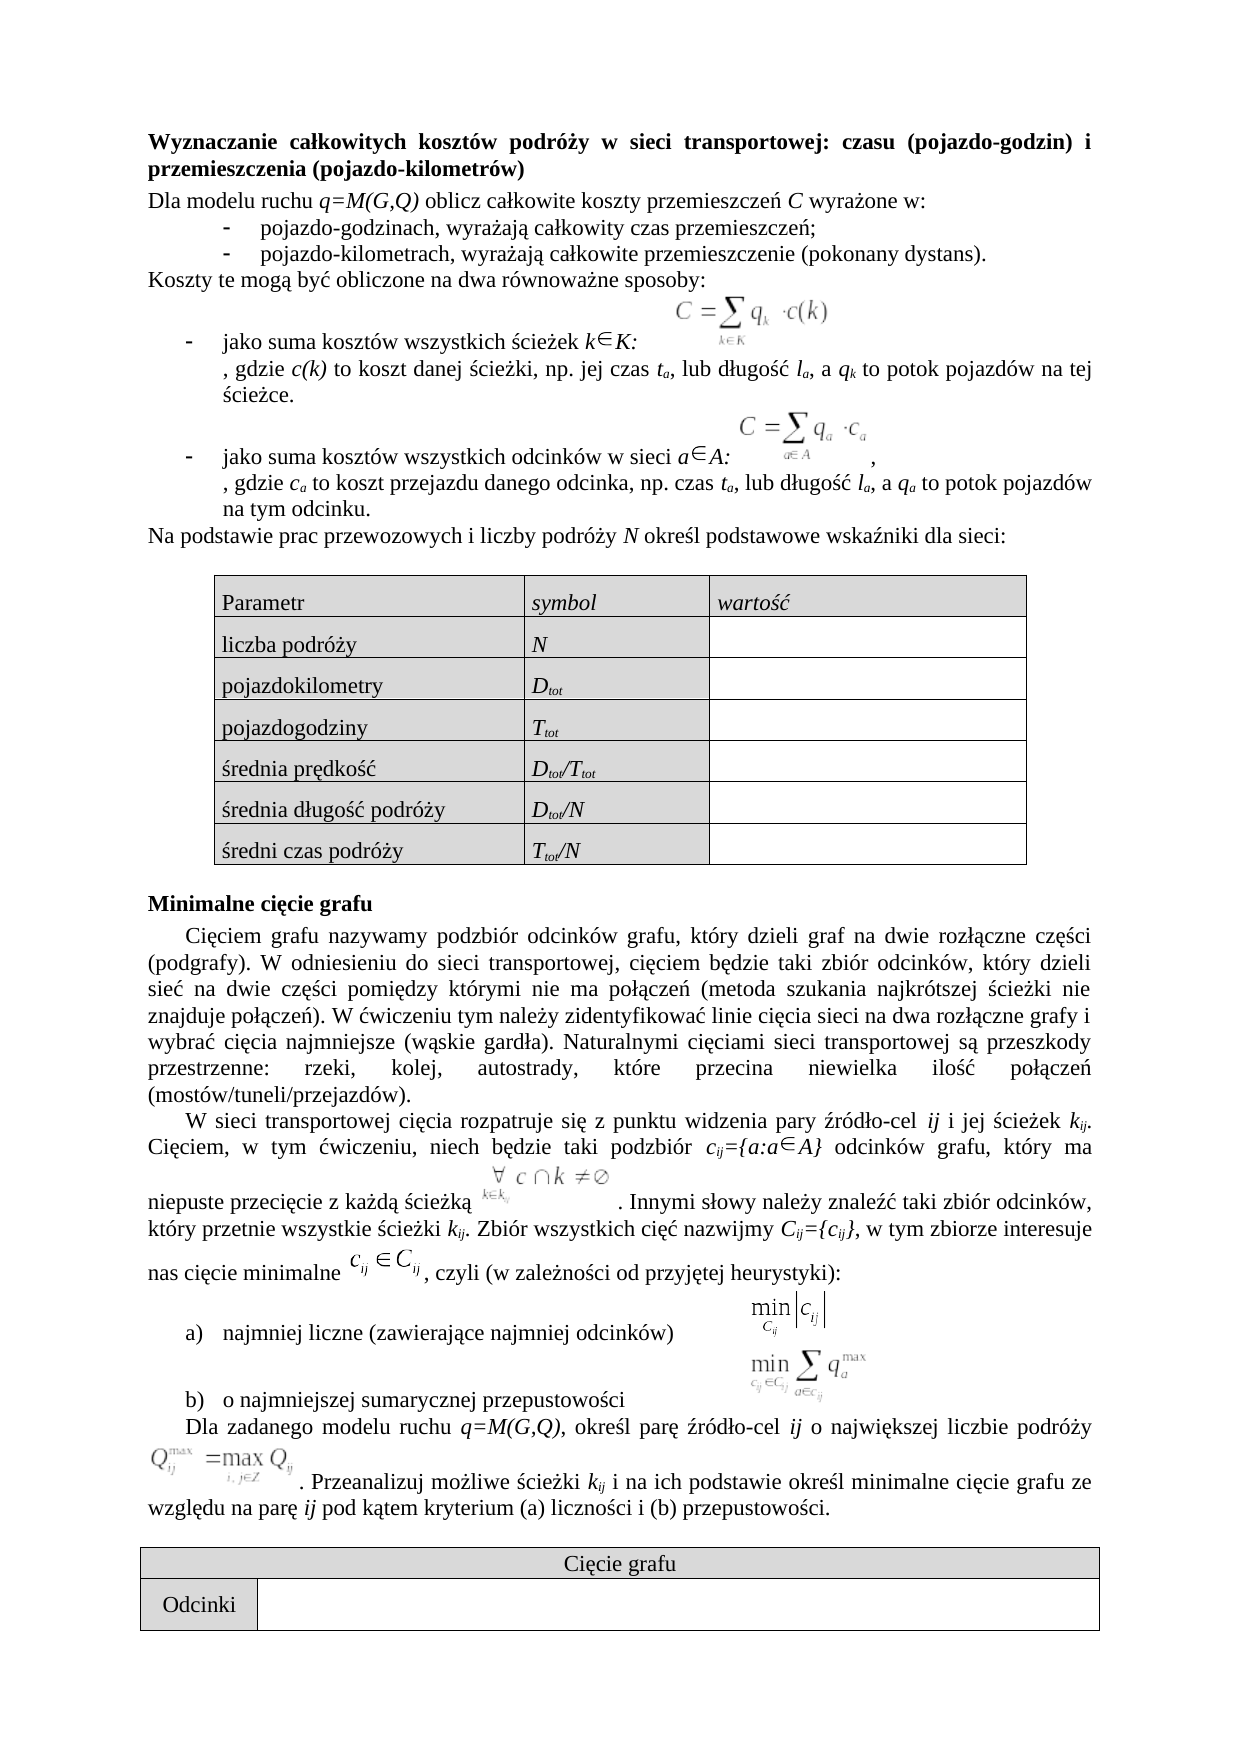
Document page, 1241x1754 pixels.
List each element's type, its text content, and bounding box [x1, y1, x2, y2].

text Koszty te mogą być obliczone na dwa równoważne sposoby: [148, 266, 1093, 293]
table_cell średni czas podróży [215, 824, 524, 864]
table_cell liczba podróży [215, 617, 524, 657]
table_header Parametr [215, 576, 524, 616]
table_header wartość [710, 576, 1026, 616]
table_cell [710, 700, 1026, 740]
table_cell średnia długość podróży [215, 782, 524, 823]
text W sieci transportowej cięcia rozpatruje się z punktu widzenia pary źródło-cel ij i jej ścieżek kij. Cięciem, w tym ćwiczeniu, niech będzie taki podzbiór cij={a:aA} odcinków grafu, który ma niepuste przecięcie z każdą ścieżką . Innymi słowy należy znaleźć taki zbiór odcinków, który przetnie wszystkie ścieżki kij. Zbiór wszystkich cięć nazwijmy Cij={cij}, w tym zbiorze interesuje nas cięcie minimalne , czyli (w zależności od przyjętej heurystyki): [148, 1107, 1093, 1286]
table_header symbol [525, 576, 709, 616]
list o najmniejszej sumarycznej przepustowości [185, 1345, 1093, 1413]
subtitle Wyznaczanie całkowitych kosztów podróży w sieci transportowej: czasu (pojazdo-godzin) i przemieszczenia (pojazdo-kilometrów) [148, 128, 1093, 181]
list , gdzie ca to koszt przejazdu danego odcinka, np. czas ta, lub długość la, a qa to potok pojazdów na tym odcinku. [223, 469, 1093, 522]
list pojazdo-godzinach, wyrażają całkowity czas przemieszczeń; [223, 214, 1093, 240]
list pojazdo-kilometrach, wyrażają całkowite przemieszczenie (pokonany dystans). [223, 240, 1093, 266]
table_cell Odcinki [141, 1579, 257, 1630]
text Cięciem grafu nazywamy podzbiór odcinków grafu, który dzieli graf na dwie rozłączne części (podgrafy). W odniesieniu do sieci transportowej, cięciem będzie taki zbiór odcinków, który dzieli sieć na dwie części pomiędzy którymi nie ma połączeń (metoda szukania najkrótszej ścieżki nie znajduje połączeń). W ćwiczeniu tym należy zidentyfikować linie cięcia sieci na dwa rozłączne grafy i wybrać cięcia najmniejsze (wąskie gardła). Naturalnymi cięciami sieci transportowej są przeszkody przestrzenne: rzeki, kolej, autostrady, które przecina niewielka ilość połączeń (mostów/tuneli/przejazdów). [148, 923, 1093, 1107]
table_cell Dtot [525, 658, 709, 698]
text Dla modelu ruchu q=M(G,Q) oblicz całkowite koszty przemieszczeń C wyrażone w: [148, 187, 1093, 214]
list najmniej liczne (zawierające najmniej odcinków) [185, 1286, 1093, 1345]
table_cell pojazdokilometry [215, 658, 524, 698]
table_cell [710, 658, 1026, 698]
table_cell Ttot [525, 700, 709, 740]
text Na podstawie prac przewozowych i liczby podróży N określ podstawowe wskaźniki dla sieci: [148, 522, 1093, 548]
table_cell N [525, 617, 709, 657]
table_cell [710, 617, 1026, 657]
list jako suma kosztów wszystkich odcinków w sieci aA: , [185, 407, 1093, 469]
table_cell Ttot/N [525, 824, 709, 864]
table_header Cięcie grafu [141, 1548, 1099, 1578]
list jako suma kosztów wszystkich ścieżek kK: [185, 293, 1093, 354]
table_cell Dtot/N [525, 782, 709, 823]
text Dla zadanego modelu ruchu q=M(G,Q), określ parę źródło-cel ij o największej liczbie podróży . Przeanalizuj możliwe ścieżki kij i na ich podstawie określ minimalne cięcie grafu ze względu na parę ij pod kątem kryterium (a) liczności i (b) przepustowości. [148, 1413, 1093, 1521]
table_cell [710, 824, 1026, 864]
table_cell Dtot/Ttot [525, 741, 709, 781]
list , gdzie c(k) to koszt danej ścieżki, np. jej czas ta, lub długość la, a qk to potok pojazdów na tej ścieżce. [223, 354, 1093, 407]
table_cell [710, 741, 1026, 781]
subtitle Minimalne cięcie grafu [148, 890, 1093, 916]
table_cell pojazdogodziny [215, 700, 524, 740]
table_cell [710, 782, 1026, 823]
table_cell średnia prędkość [215, 741, 524, 781]
table_cell [258, 1579, 1099, 1630]
